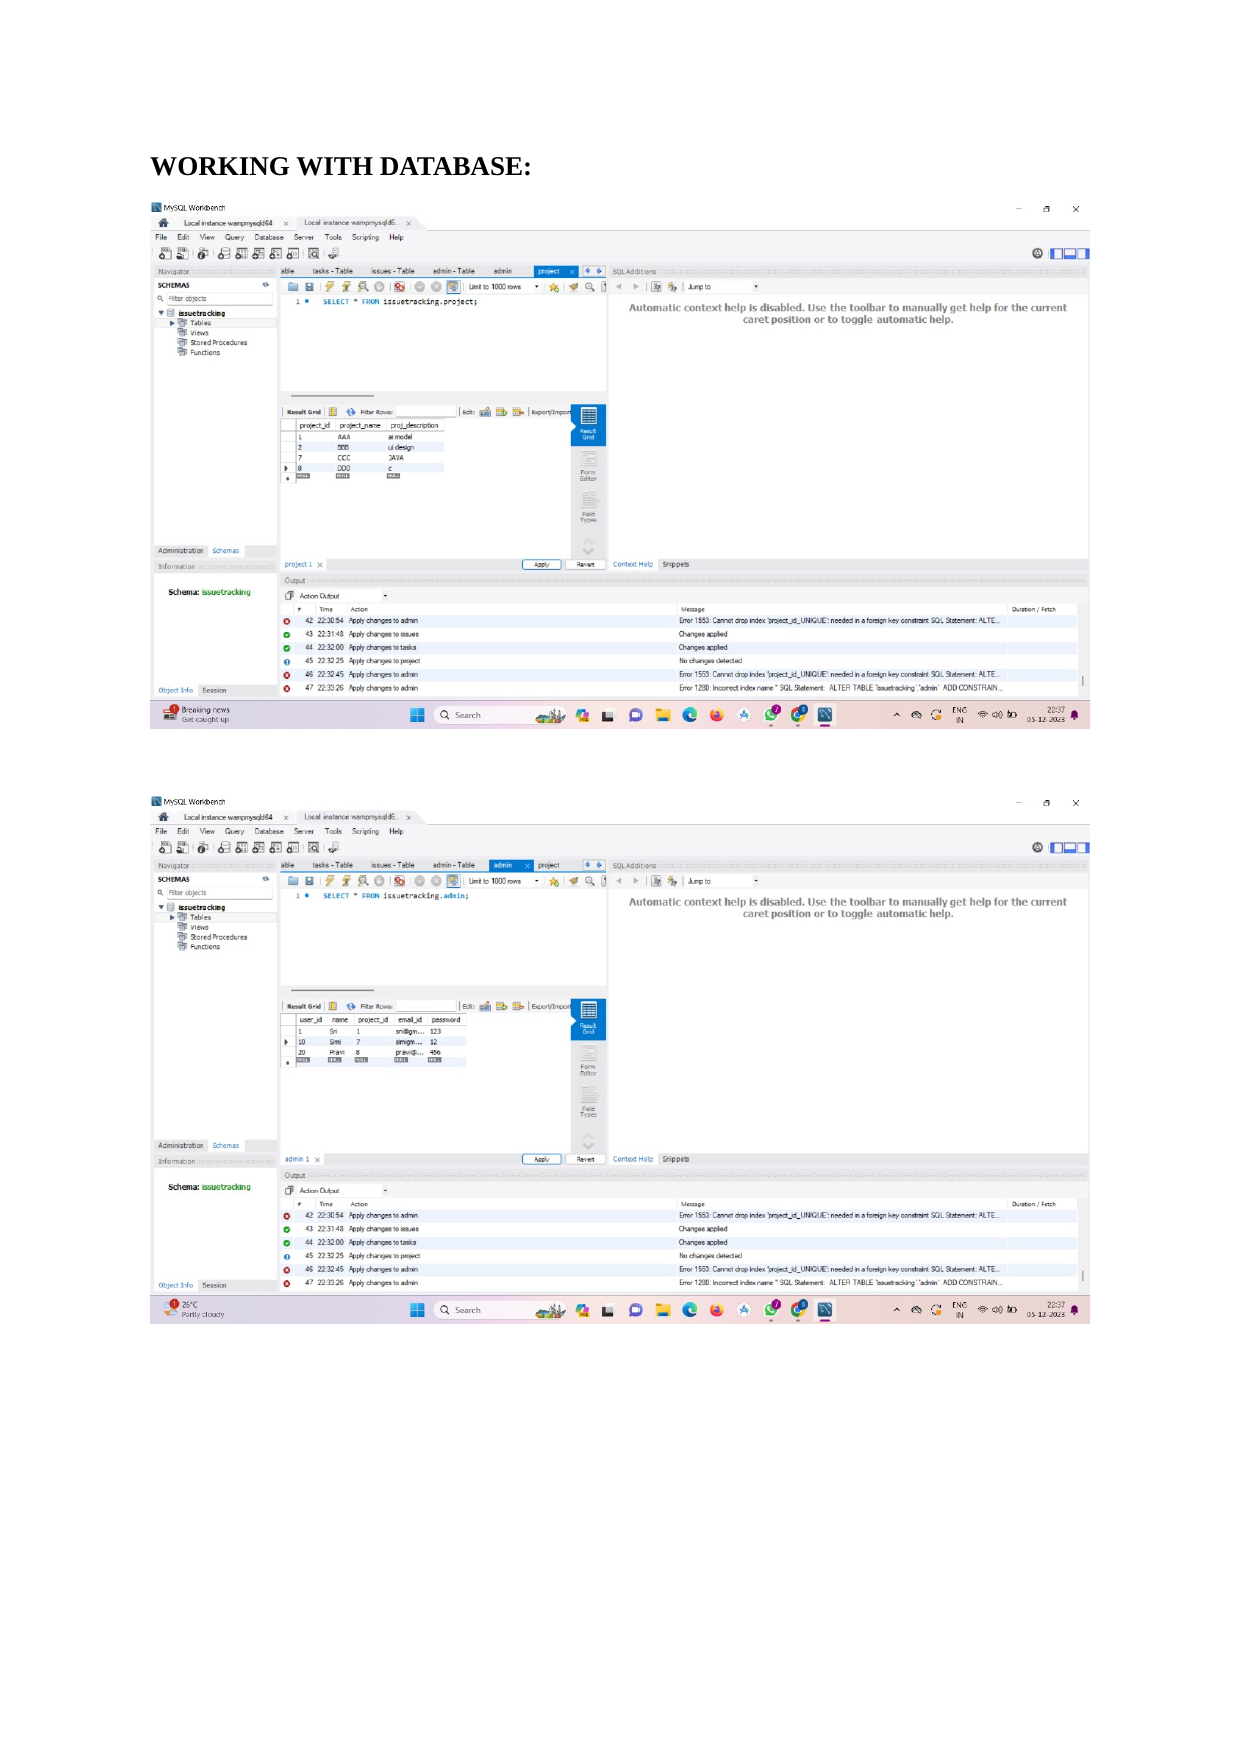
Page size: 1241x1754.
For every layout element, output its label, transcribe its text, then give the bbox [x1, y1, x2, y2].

picture [150, 794, 1091, 1324]
picture [150, 200, 1091, 729]
text WORKING WITH DATABASE: [150, 150, 1090, 181]
